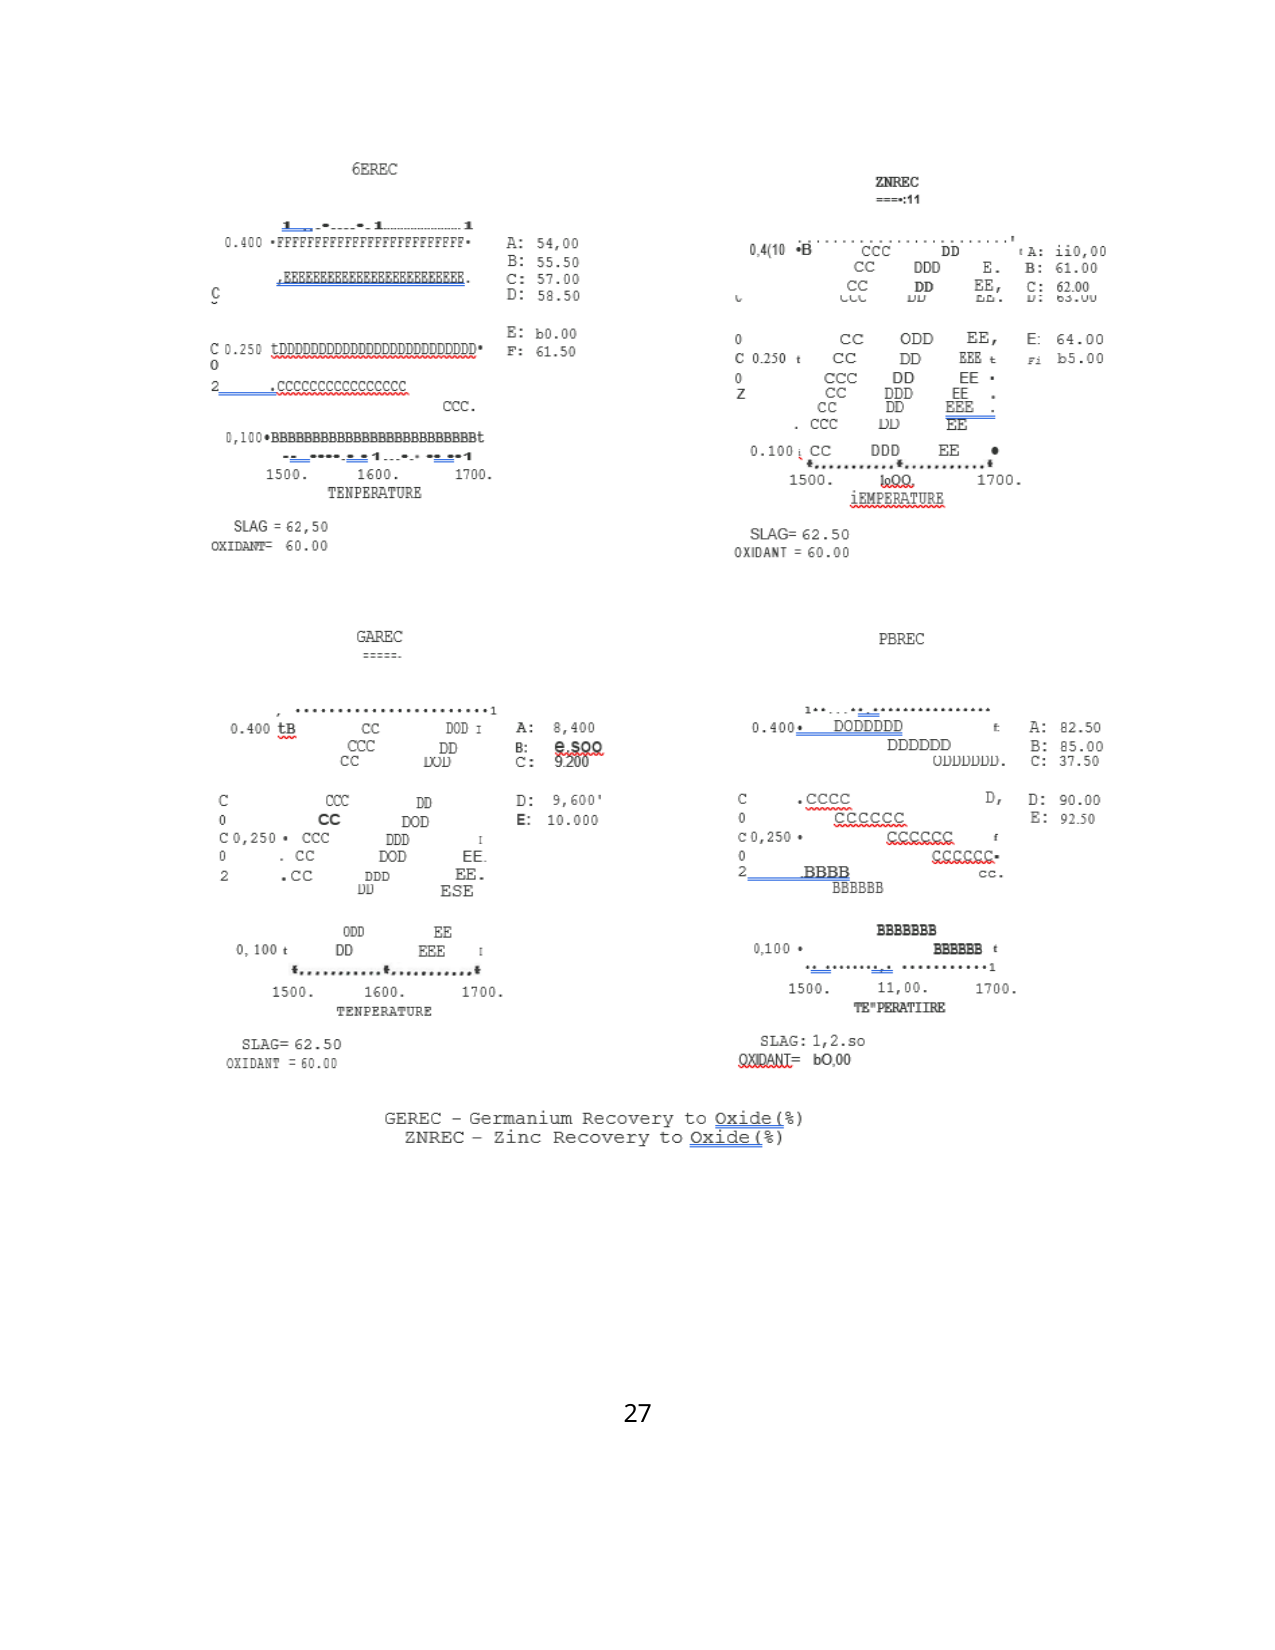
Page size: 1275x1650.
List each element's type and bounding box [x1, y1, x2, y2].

picture [150, 150, 1125, 1153]
